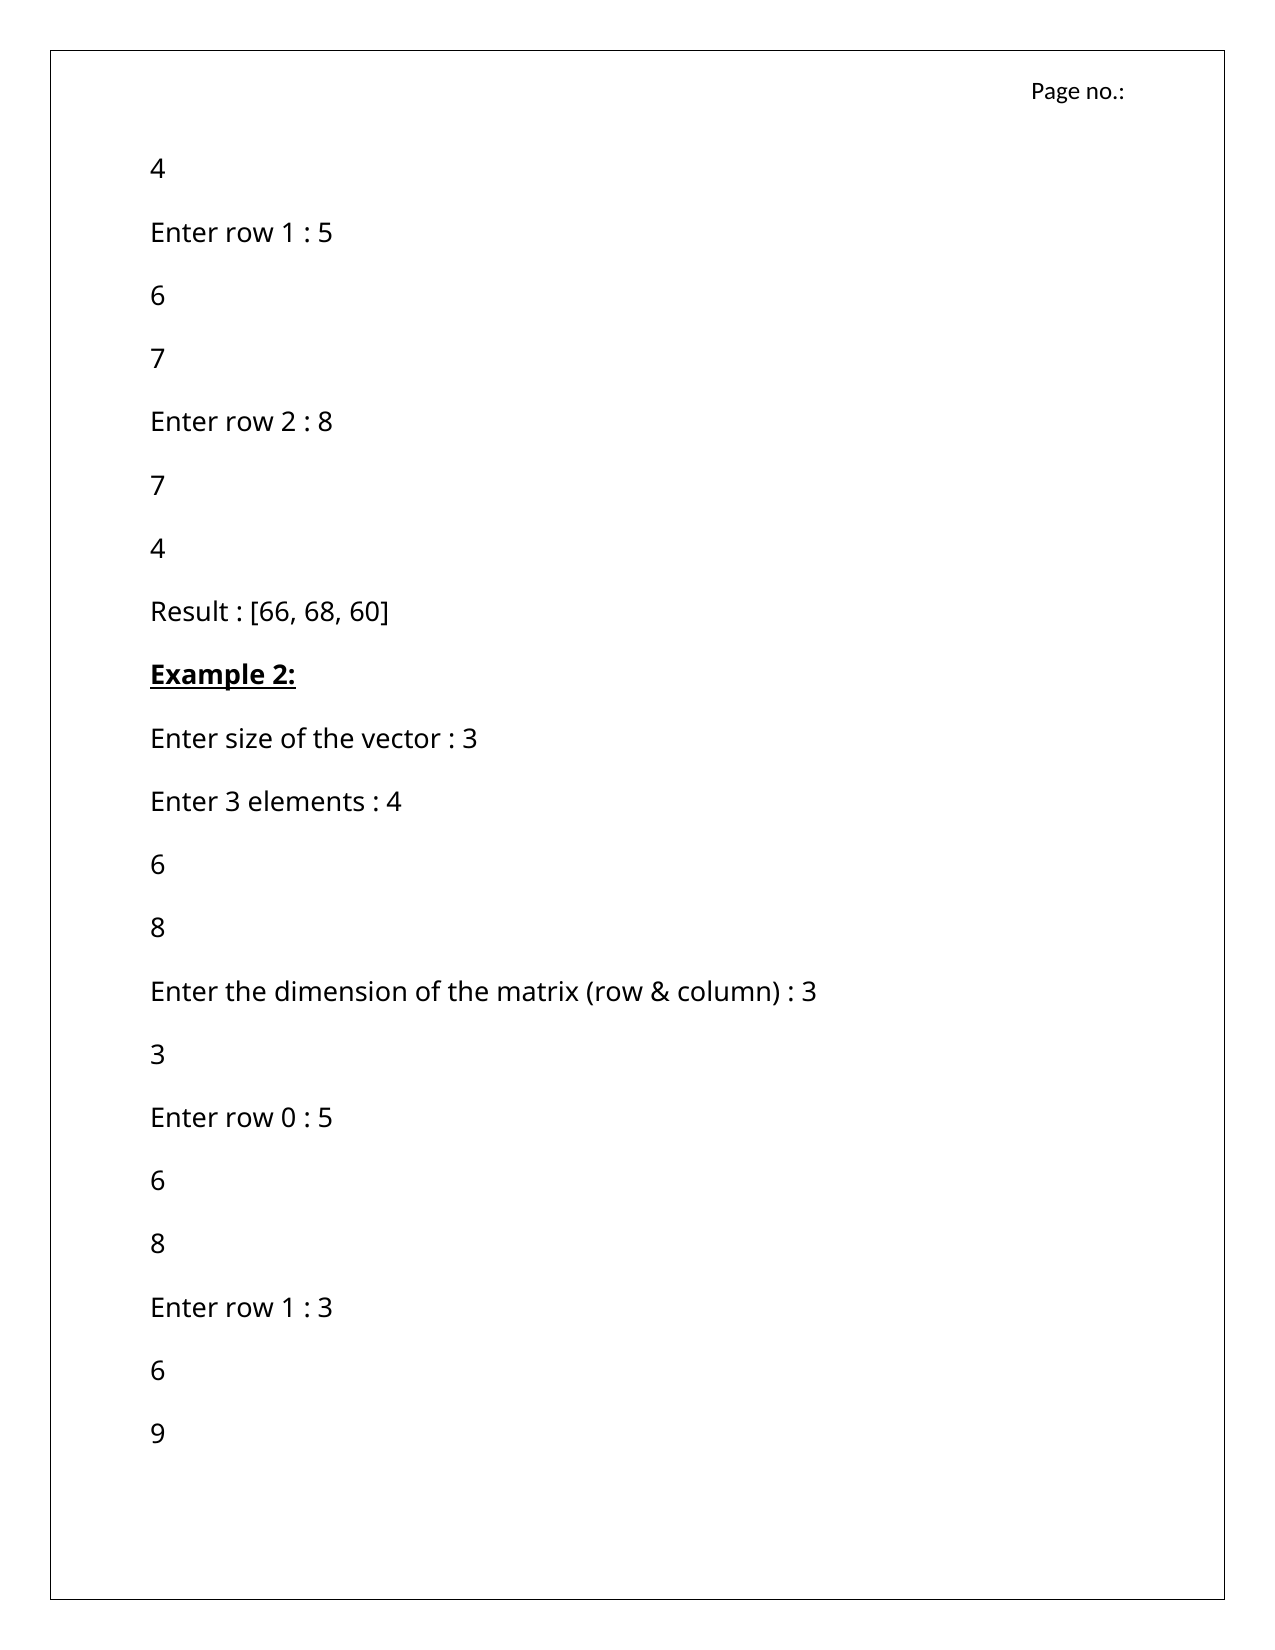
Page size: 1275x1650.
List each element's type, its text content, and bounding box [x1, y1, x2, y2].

text 6 [150, 1162, 1125, 1198]
text Enter row 1 : 5 [150, 213, 1125, 250]
text Enter row 2 : 8 [150, 403, 1125, 440]
text Result : [66, 68, 60] [150, 593, 1125, 629]
text Enter row 0 : 5 [150, 1098, 1125, 1135]
text Enter 3 elements : 4 [150, 782, 1125, 819]
text 8 [150, 1225, 1125, 1262]
text 4 [150, 150, 1125, 187]
text 4 [150, 529, 1125, 566]
text 6 [150, 846, 1125, 882]
text 9 [150, 1414, 1125, 1451]
text Enter the dimension of the matrix (row & column) : 3 [150, 972, 1125, 1009]
text Enter size of the vector : 3 [150, 719, 1125, 756]
text 6 [150, 276, 1125, 313]
text 7 [150, 340, 1125, 377]
text 8 [150, 909, 1125, 946]
text 6 [150, 1351, 1125, 1388]
text 3 [150, 1035, 1125, 1072]
text Example 2: [150, 656, 1125, 693]
text 7 [150, 466, 1125, 503]
text Enter row 1 : 3 [150, 1288, 1125, 1325]
